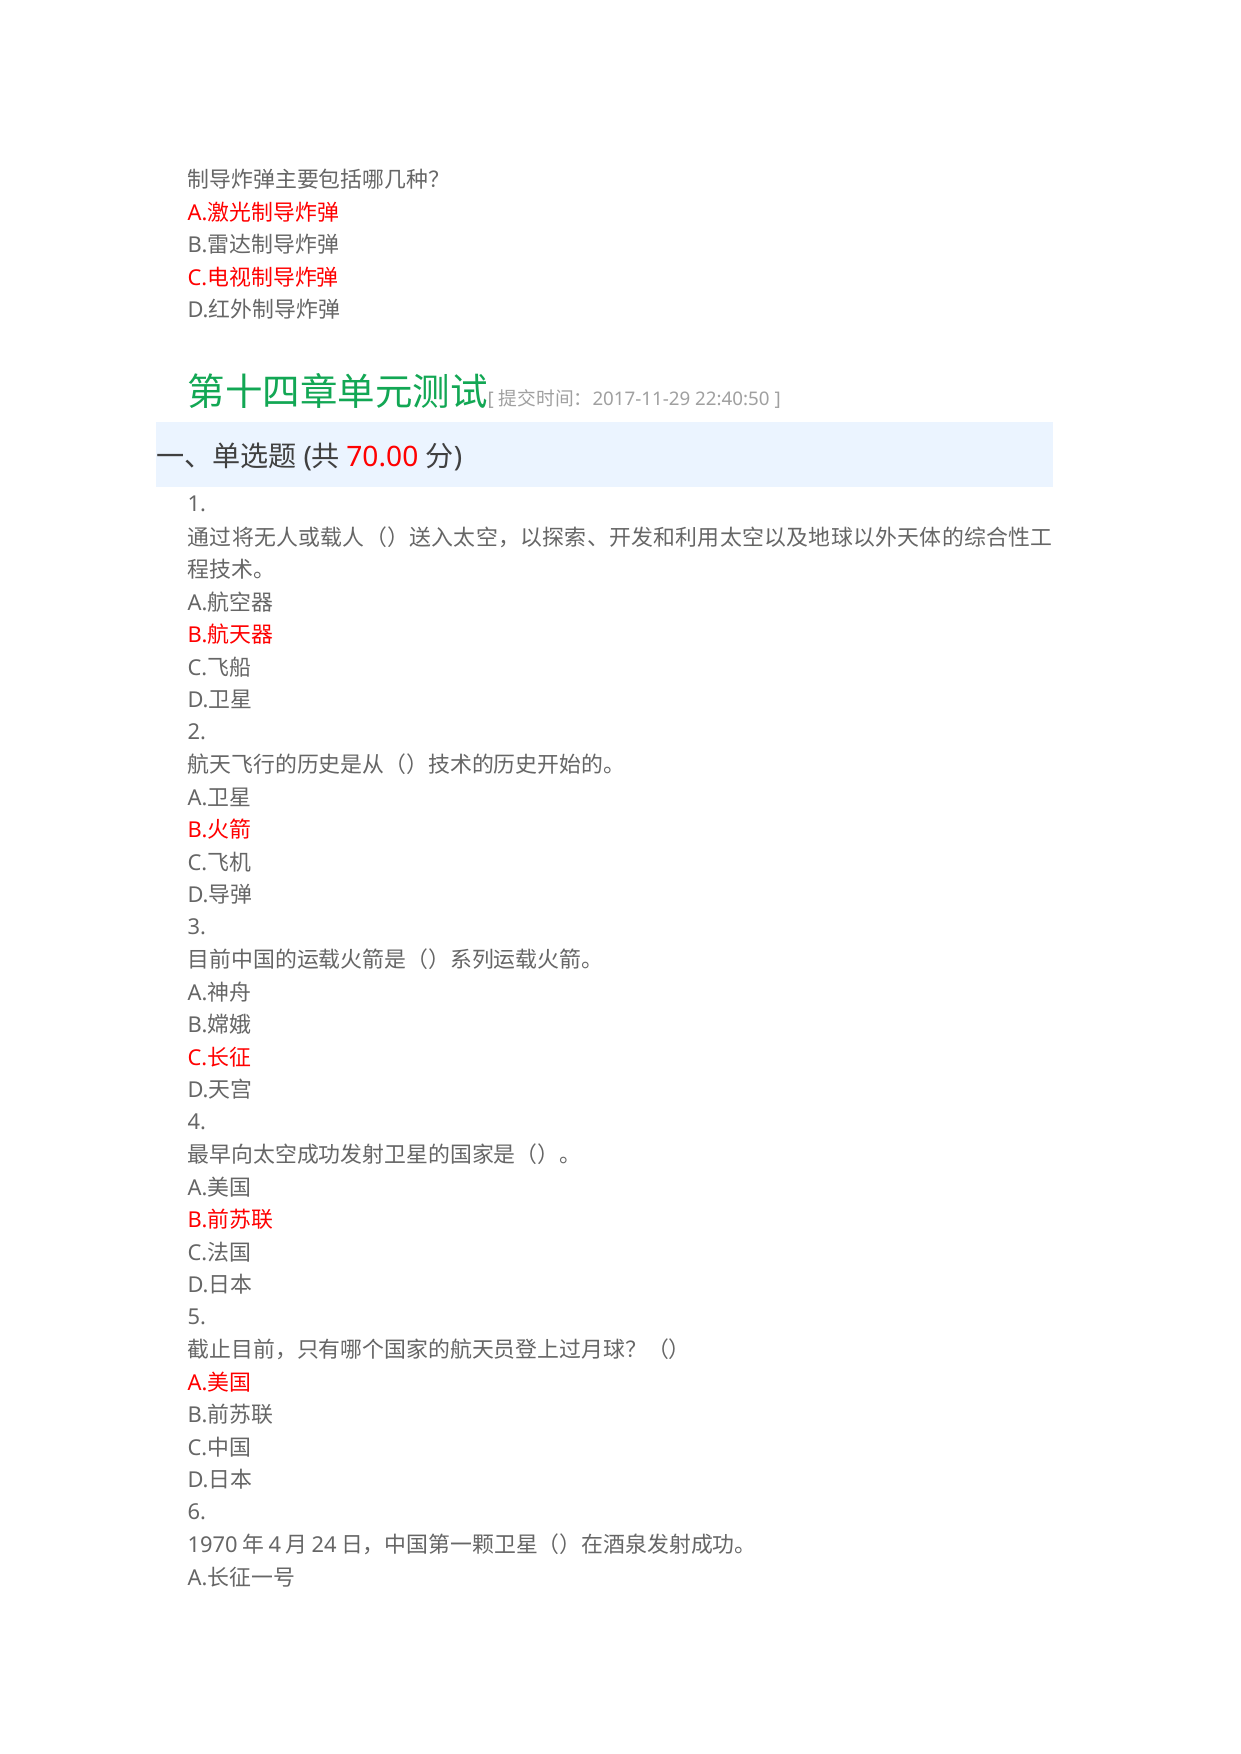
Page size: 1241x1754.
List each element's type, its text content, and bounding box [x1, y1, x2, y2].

text C.飞机 [187, 844, 1053, 877]
text D.红外制导炸弹 [187, 292, 1053, 324]
text 1970年4月24日，中国第一颗卫星（）在酒泉发射成功。 [187, 1527, 1053, 1559]
text 通过将无人或载人（）送入太空，以探索、开发和利用太空以及地球以外天体的综合性工程技术。 [187, 519, 1053, 584]
text A.卫星 [187, 779, 1053, 812]
text 目前中国的运载火箭是（）系列运载火箭。 [187, 942, 1053, 974]
text 6. [187, 1494, 1053, 1527]
text D.导弹 [187, 877, 1053, 909]
text A.激光制导炸弹 [187, 194, 1053, 227]
text D.日本 [187, 1267, 1053, 1299]
text A.神舟 [187, 974, 1053, 1007]
text B.前苏联 [187, 1202, 1053, 1234]
text A.长征一号 [187, 1559, 1053, 1592]
text 最早向太空成功发射卫星的国家是（）。 [187, 1137, 1053, 1169]
text C.电视制导炸弹 [187, 259, 1053, 292]
text 航天飞行的历史是从（）技术的历史开始的。 [187, 747, 1053, 779]
text 截止目前，只有哪个国家的航天员登上过月球？（） [187, 1332, 1053, 1364]
text 4. [187, 1104, 1053, 1137]
text D.日本 [187, 1462, 1053, 1494]
text 1. [187, 487, 1053, 519]
text A.航空器 [187, 584, 1053, 617]
text C.长征 [187, 1039, 1053, 1072]
subtitle 一、单选题 (共 70.00 分) [156, 422, 1053, 487]
text D.卫星 [187, 682, 1053, 714]
text C.中国 [187, 1429, 1053, 1462]
text A.美国 [187, 1364, 1053, 1397]
text C.飞船 [187, 649, 1053, 682]
text 2. [187, 714, 1053, 747]
text 制导炸弹主要包括哪几种？ [187, 162, 1053, 194]
text A.美国 [187, 1169, 1053, 1202]
text 3. [187, 909, 1053, 942]
text B.前苏联 [187, 1397, 1053, 1429]
text 5. [187, 1299, 1053, 1332]
text B.航天器 [187, 617, 1053, 649]
text C.法国 [187, 1234, 1053, 1267]
text 第十四章单元测试[ 提交时间：2017-11-29 22:40:50 ] [187, 357, 1053, 422]
text D.天宫 [187, 1072, 1053, 1104]
text B.雷达制导炸弹 [187, 227, 1053, 259]
text B.嫦娥 [187, 1007, 1053, 1039]
text B.火箭 [187, 812, 1053, 844]
